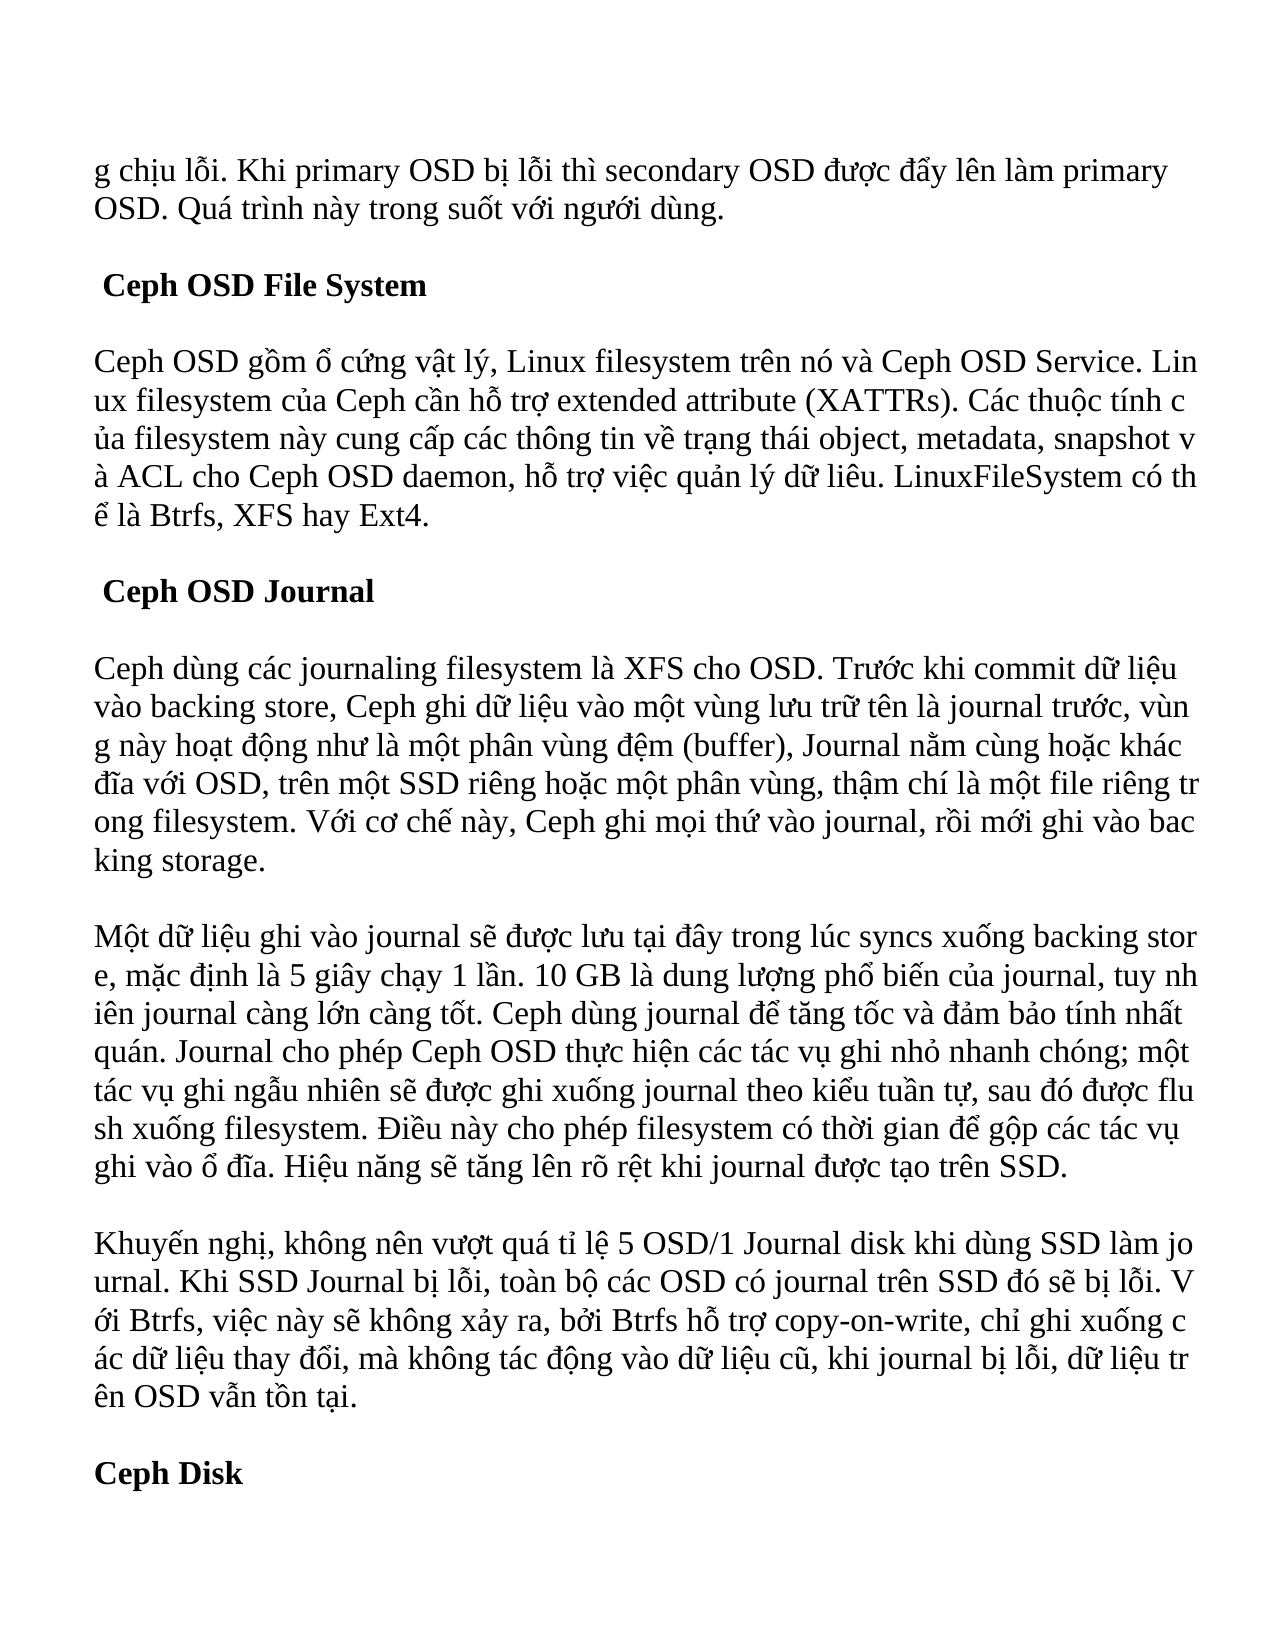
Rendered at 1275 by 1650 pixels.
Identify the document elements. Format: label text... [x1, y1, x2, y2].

text Ceph Disk [94, 1453, 1200, 1492]
text Ceph dùng các journaling filesystem là XFS cho OSD. Trước khi commit dữ liệu vào backing store, Ceph ghi dữ liệu vào một vùng lưu trữ tên là journal trước, vùng này hoạt động như là một phân vùng đệm (buffer), Journal nằm cùng hoặc khác đĩa với OSD, trên một SSD riêng hoặc một phân vùng, thậm chí là một file riêng trong filesystem. Với cơ chế này, Ceph ghi mọi thứ vào journal, rồi mới ghi vào backing storage. [94, 648, 1200, 878]
text Ceph OSD Journal [94, 572, 1200, 610]
text Khuyến nghị, không nên vượt quá tỉ lệ 5 OSD/1 Journal disk khi dùng SSD làm journal. Khi SSD Journal bị lỗi, toàn bộ các OSD có journal trên SSD đó sẽ bị lỗi. Với Btrfs, việc này sẽ không xảy ra, bởi Btrfs hỗ trợ copy-on-write, chỉ ghi xuống các dữ liệu thay đổi, mà không tác động vào dữ liệu cũ, khi journal bị lỗi, dữ liệu trên OSD vẫn tồn tại. [94, 1223, 1200, 1415]
text Ceph OSD gồm ổ cứng vật lý, Linux filesystem trên nó và Ceph OSD Service. Linux filesystem của Ceph cần hỗ trợ extended attribute (XATTRs). Các thuộc tính của filesystem này cung cấp các thông tin về trạng thái object, metadata, snapshot và ACL cho Ceph OSD daemon, hỗ trợ việc quản lý dữ liêu. LinuxFileSystem có thể là Btrfs, XFS hay Ext4. [94, 342, 1200, 533]
text Ceph OSD File System [94, 265, 1200, 303]
